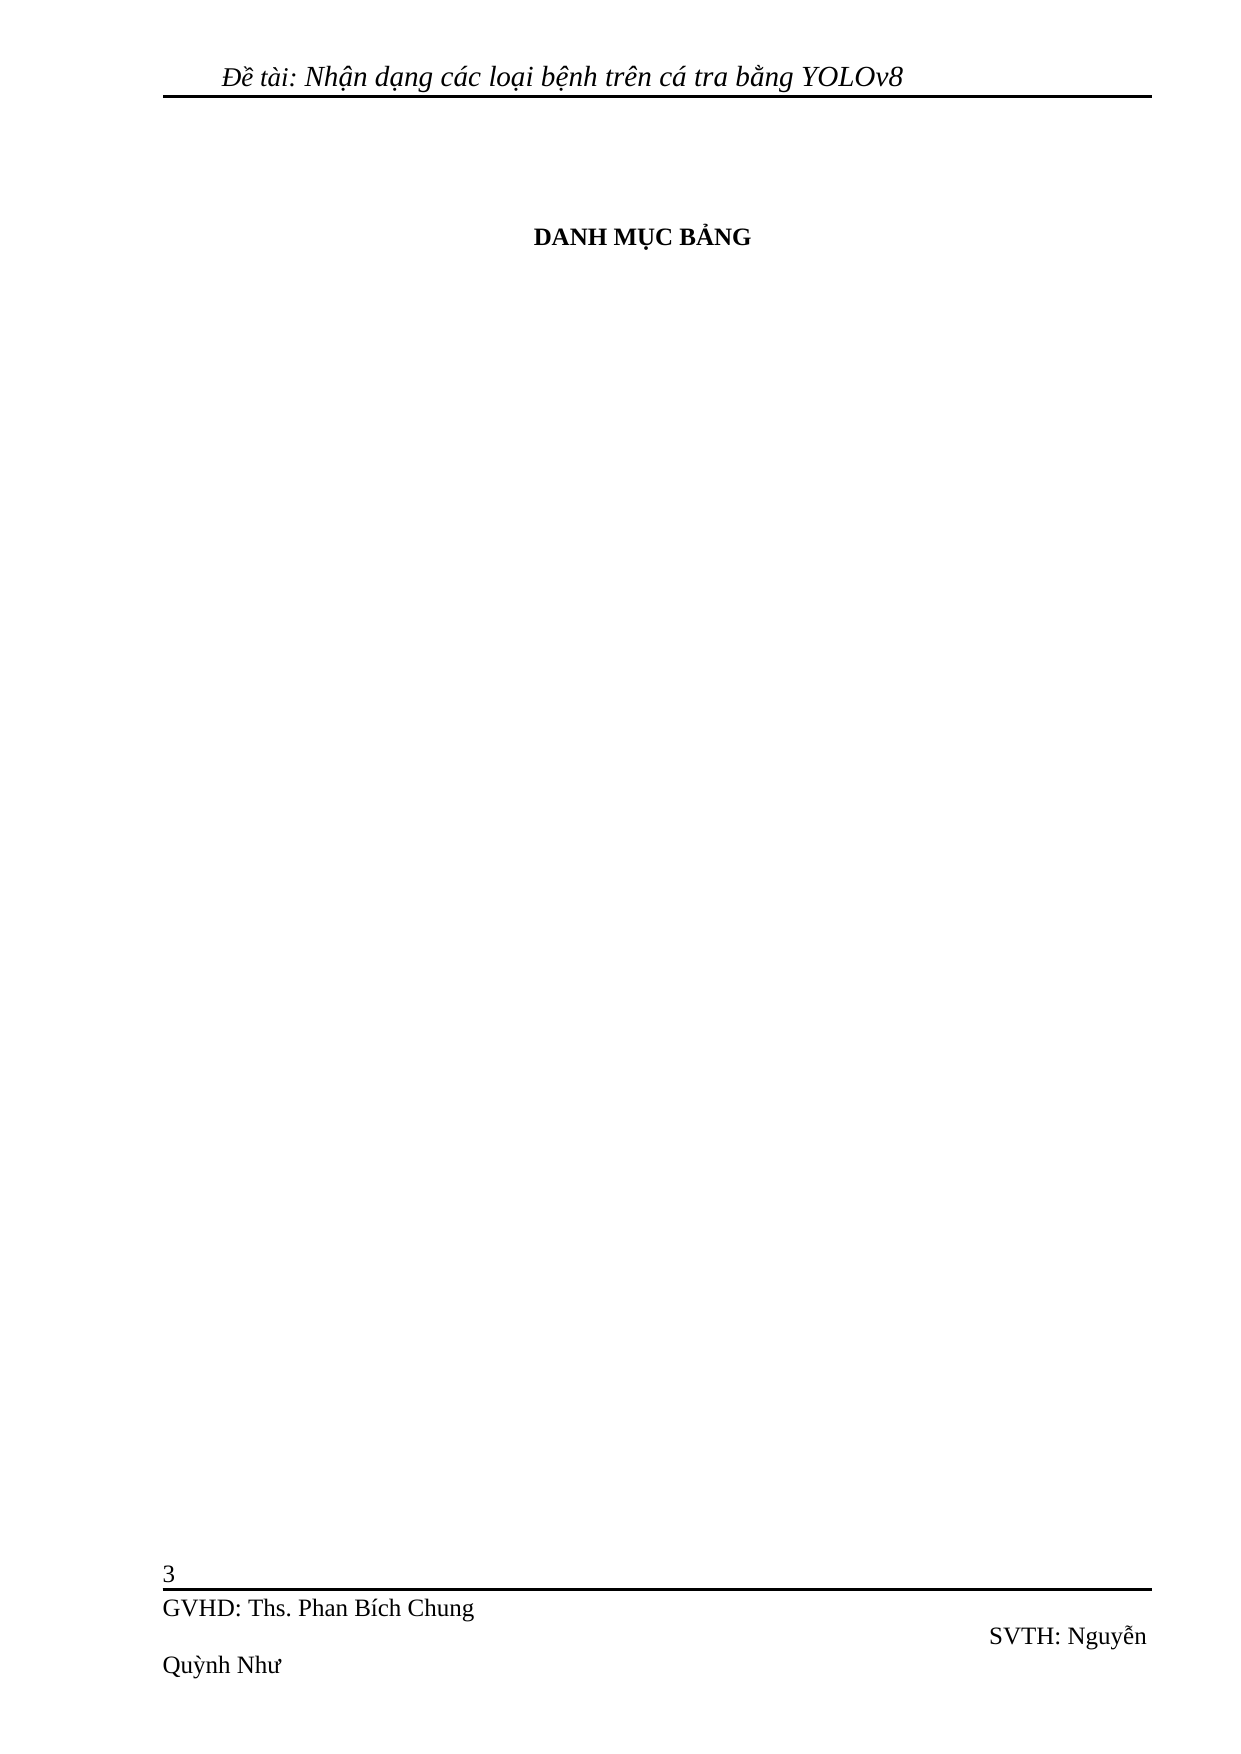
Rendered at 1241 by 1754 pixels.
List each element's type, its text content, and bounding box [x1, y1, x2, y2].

text DANH MỤC BẢNG [162, 222, 1122, 251]
